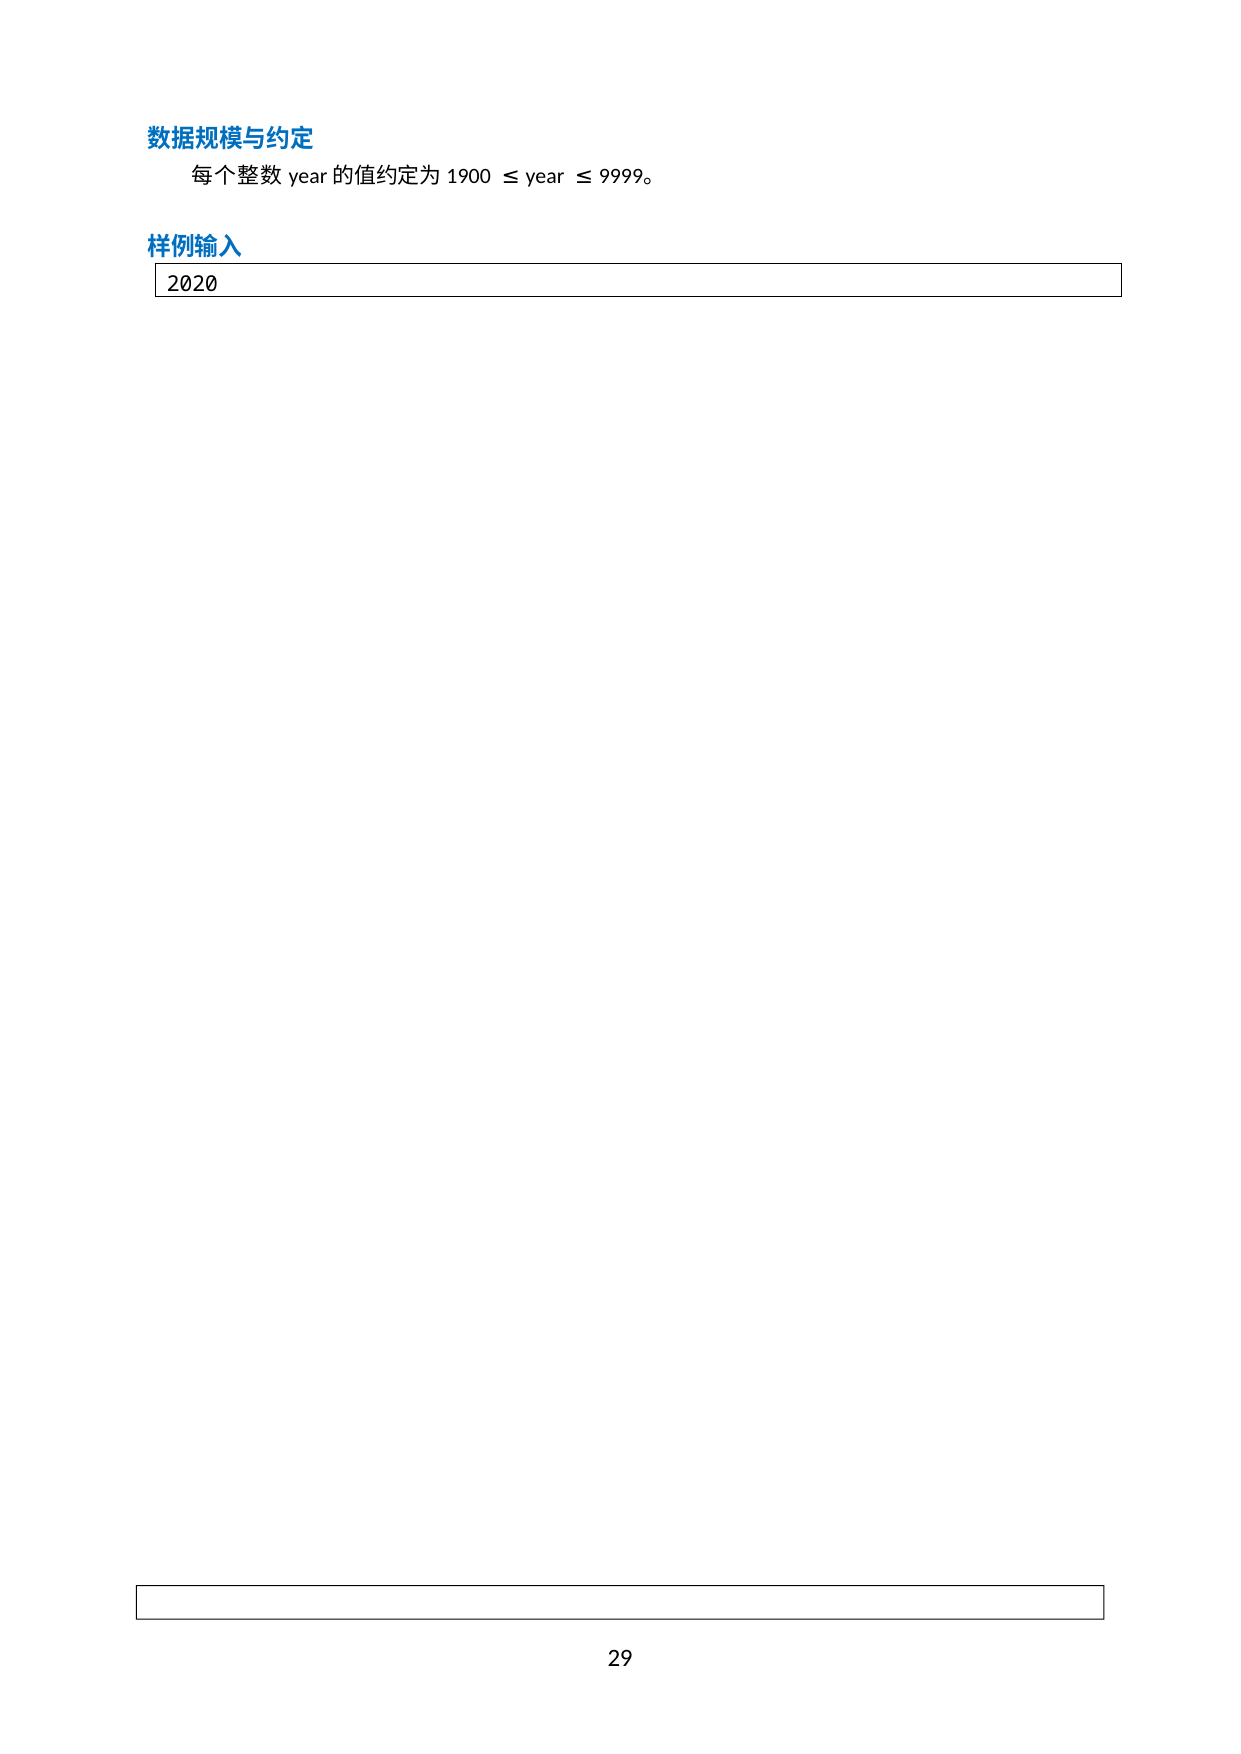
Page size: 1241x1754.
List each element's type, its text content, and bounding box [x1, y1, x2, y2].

subtitle 样例输入 [148, 226, 1119, 263]
text 每个整数year 的值约定为 1900 ≤ year ≤ 9999。 [191, 158, 1119, 189]
subtitle 数据规模与约定 [148, 119, 1119, 155]
